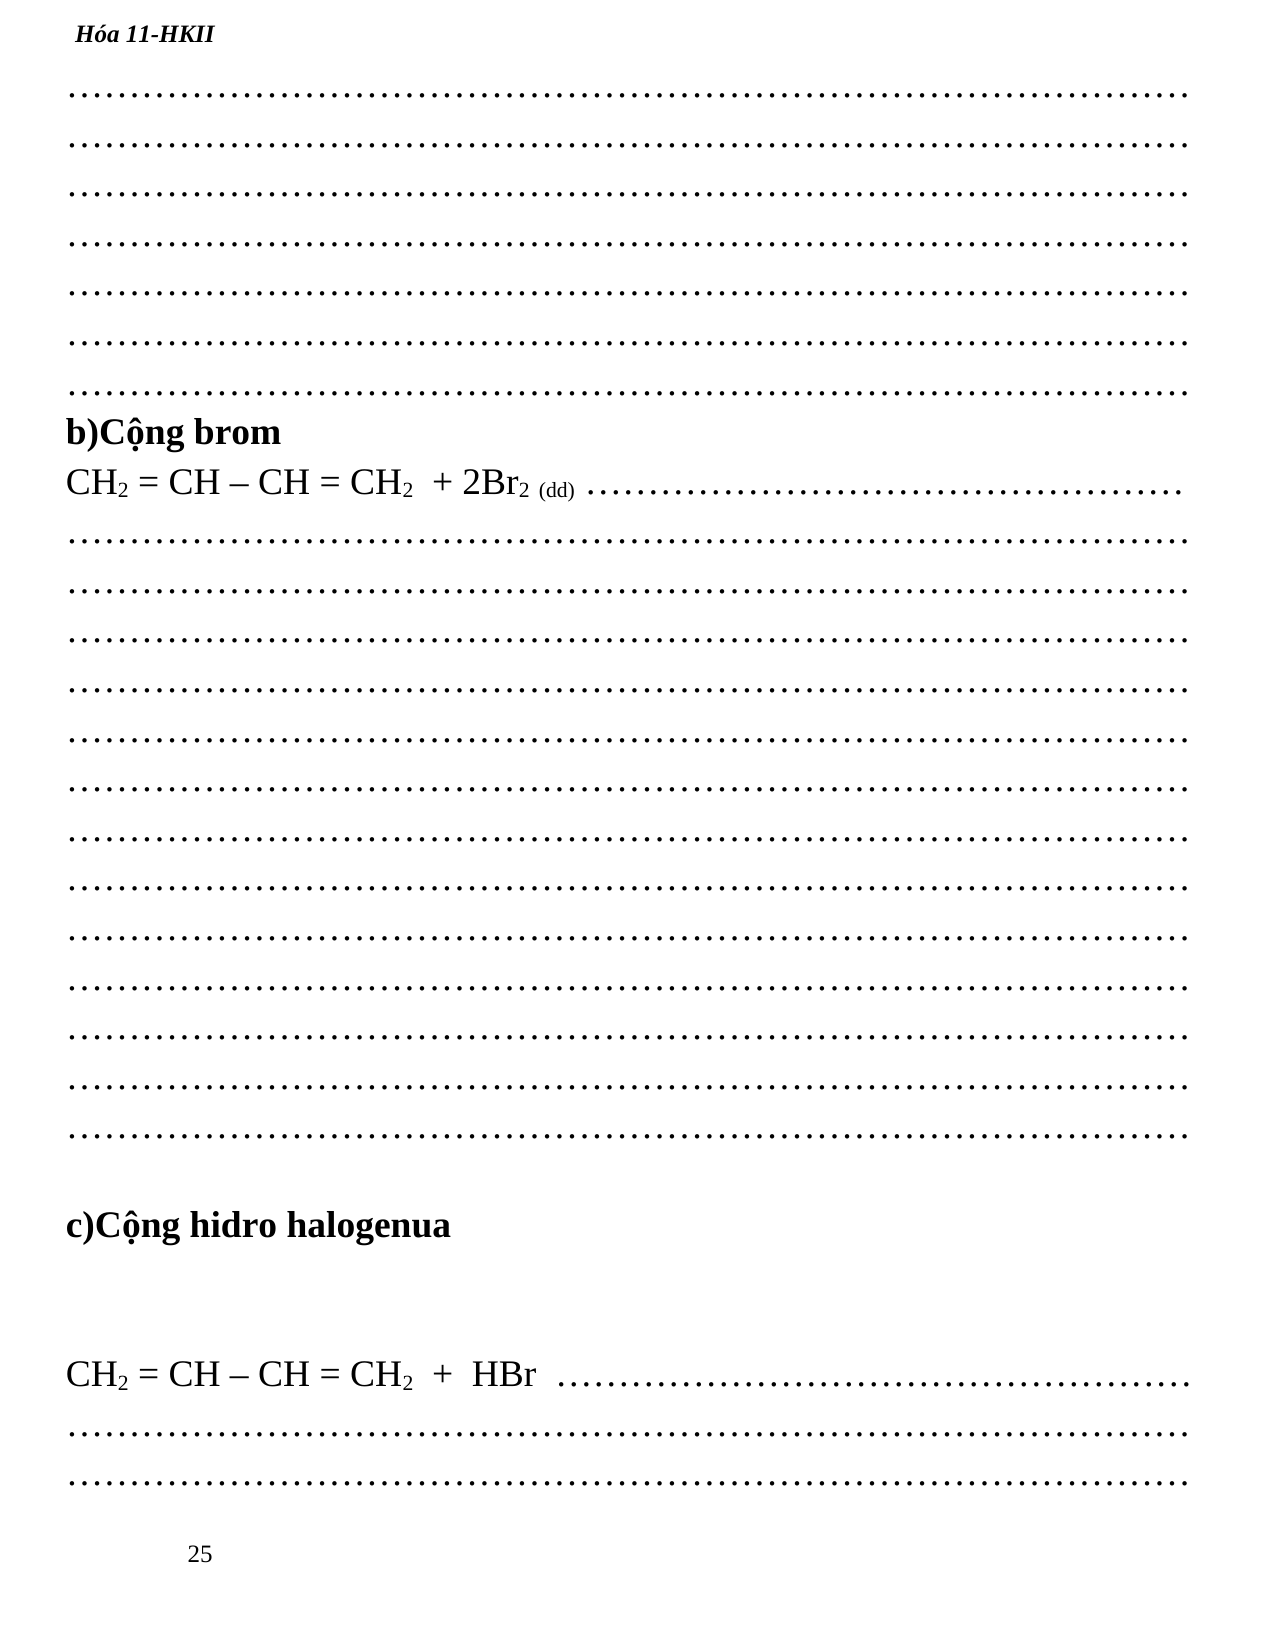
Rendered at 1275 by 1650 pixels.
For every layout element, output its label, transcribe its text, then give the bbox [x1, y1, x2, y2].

text ……………………………………………………………………………… [66, 657, 1219, 701]
text ……………………………………………………………………………… [66, 1004, 1219, 1048]
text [66, 62, 1219, 155]
text ……………………………………………………………………………… [66, 905, 1219, 948]
text ……………………………………………………………………………… [66, 757, 1219, 800]
text ……………………………………………………………………………… [66, 806, 1219, 849]
text ……………………………………………………………………………… [66, 558, 1219, 601]
text ……………………………………………………………………………… [66, 955, 1219, 998]
text ……………………………………………………………………………… [66, 261, 1219, 304]
text ……………………………………………………………………………… [66, 1054, 1219, 1097]
text ……………………………………………………………………………… [66, 1104, 1219, 1147]
text ……………………………………………………………………………… [66, 707, 1219, 750]
text ……………………………………………………………………………… [66, 856, 1219, 899]
text ……………………………………………………………………………… [66, 509, 1219, 552]
text ……………………………………………………………………………… [66, 608, 1219, 651]
text ……………………………………………………………………………… [66, 310, 1219, 353]
text c)Cộng hidro halogenua [66, 1203, 1219, 1246]
text CH2 = CH – CH = CH2 + HBr …………………………………………… [66, 1352, 1219, 1395]
text ……………………………………………………………………………… [66, 360, 1219, 403]
text ……………………………………………………………………………… [66, 211, 1219, 254]
text b)Cộng brom [66, 409, 1219, 453]
text ……………………………………………………………………………………………………………………………………………………………… [66, 1401, 1219, 1494]
text ……………………………………………………………………………… [66, 162, 1219, 205]
text CH2 = CH – CH = CH2 + 2Br2 (dd) ………………………………………… [66, 459, 1219, 502]
